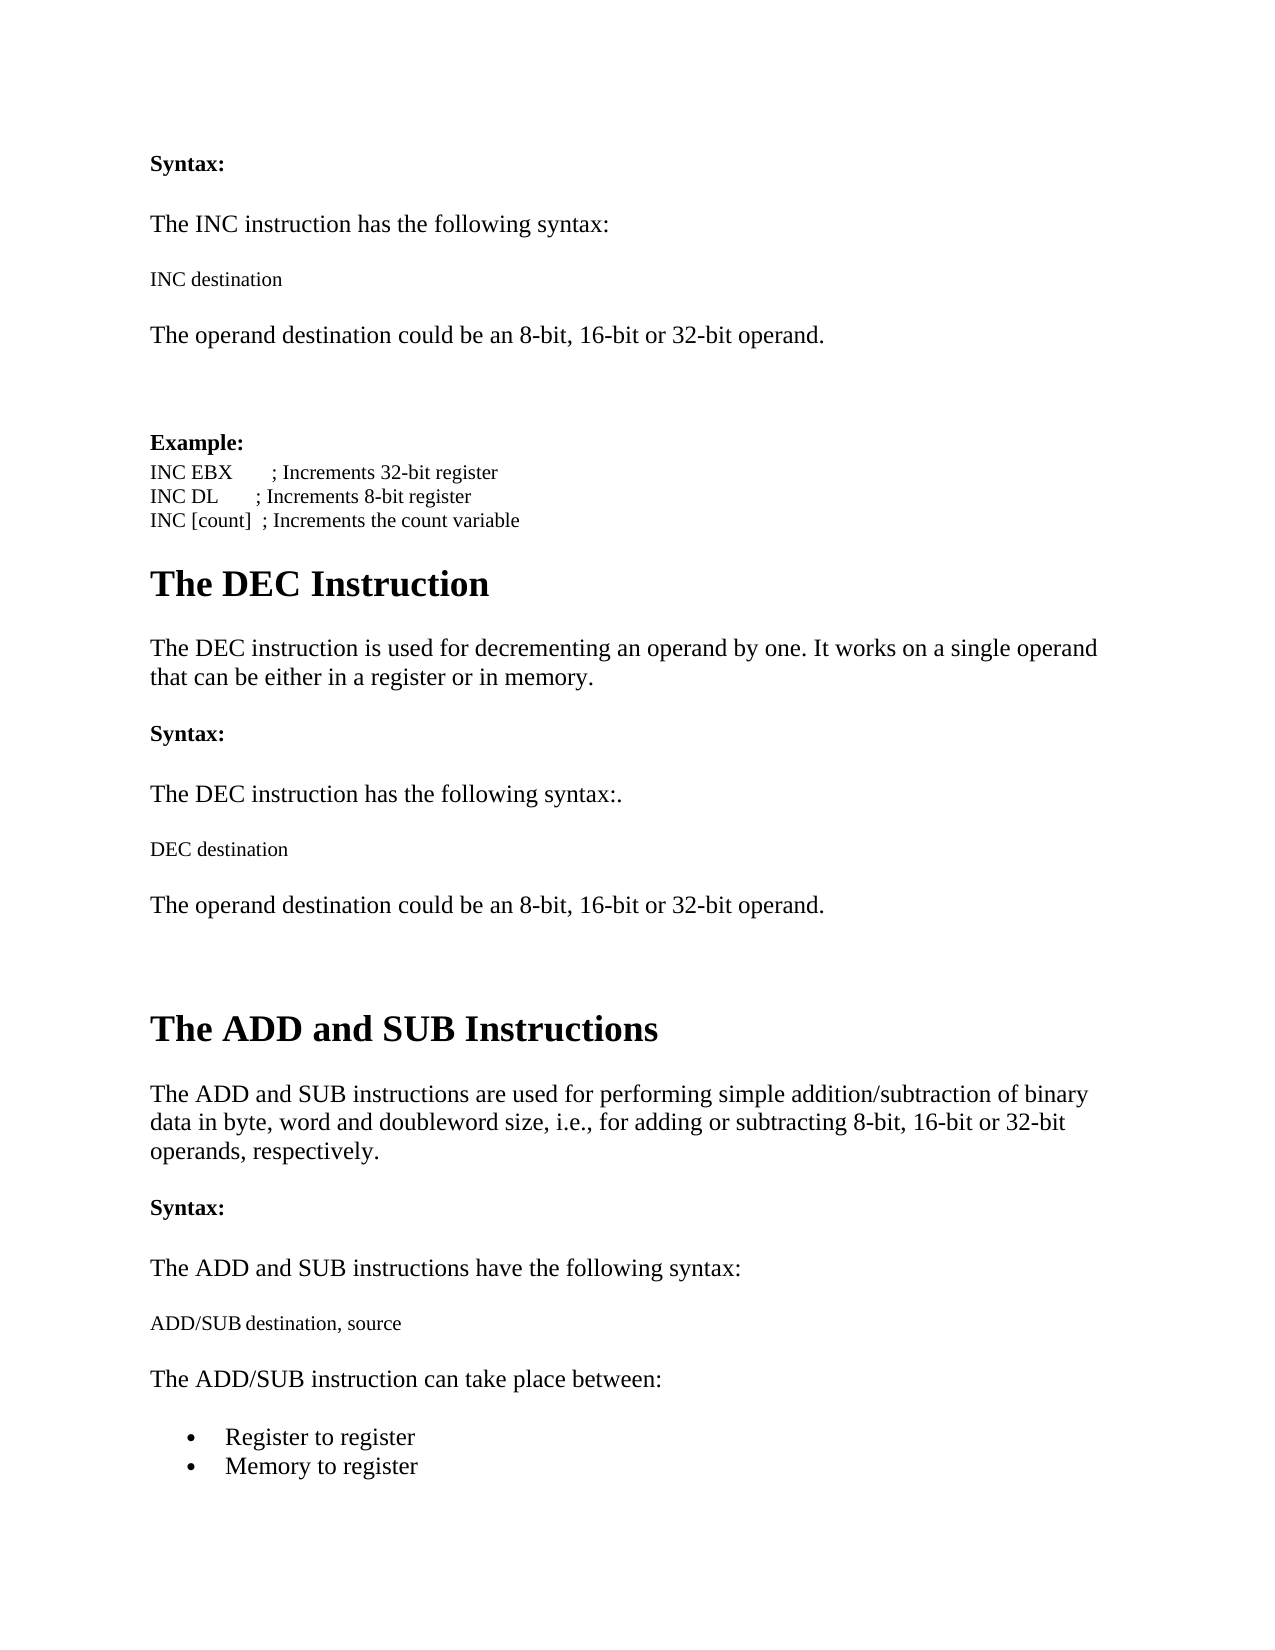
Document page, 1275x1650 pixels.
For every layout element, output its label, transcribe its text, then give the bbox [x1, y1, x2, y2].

text The operand destination could be an 8-bit, 16-bit or 32-bit operand. [150, 321, 1125, 349]
text The INC instruction has the following syntax: [150, 209, 1125, 238]
subtitle Syntax: [150, 1194, 1125, 1220]
subtitle Syntax: [150, 150, 1125, 176]
text INC EBX ; Increments 32-bit register [150, 460, 1125, 484]
text The operand destination could be an 8-bit, 16-bit or 32-bit operand. [150, 891, 1125, 919]
text The ADD and SUB instructions have the following syntax: [150, 1253, 1125, 1282]
subtitle Example: [150, 429, 1125, 456]
subtitle The ADD and SUB Instructions [150, 1006, 1125, 1049]
text DEC destination [150, 837, 1125, 861]
text INC [count] ; Increments the count variable [150, 508, 1125, 532]
text INC DL ; Increments 8-bit register [150, 484, 1125, 508]
subtitle Syntax: [150, 720, 1125, 746]
text The DEC instruction is used for decrementing an operand by one. It works on a single operand that can be either in a register or in memory. [150, 633, 1125, 691]
text The DEC instruction has the following syntax:. [150, 779, 1125, 808]
text The ADD/SUB instruction can take place between: [150, 1364, 1125, 1393]
text The ADD and SUB instructions are used for performing simple addition/subtraction of binary data in byte, word and doubleword size, i.e., for adding or subtracting 8-bit, 16-bit or 32-bit operands, respectively. [150, 1079, 1125, 1165]
text ADD/SUB destination, source [150, 1311, 1125, 1335]
text INC destination [150, 267, 1125, 291]
subtitle The DEC Instruction [150, 561, 1125, 604]
list Register to register [187, 1422, 1125, 1451]
